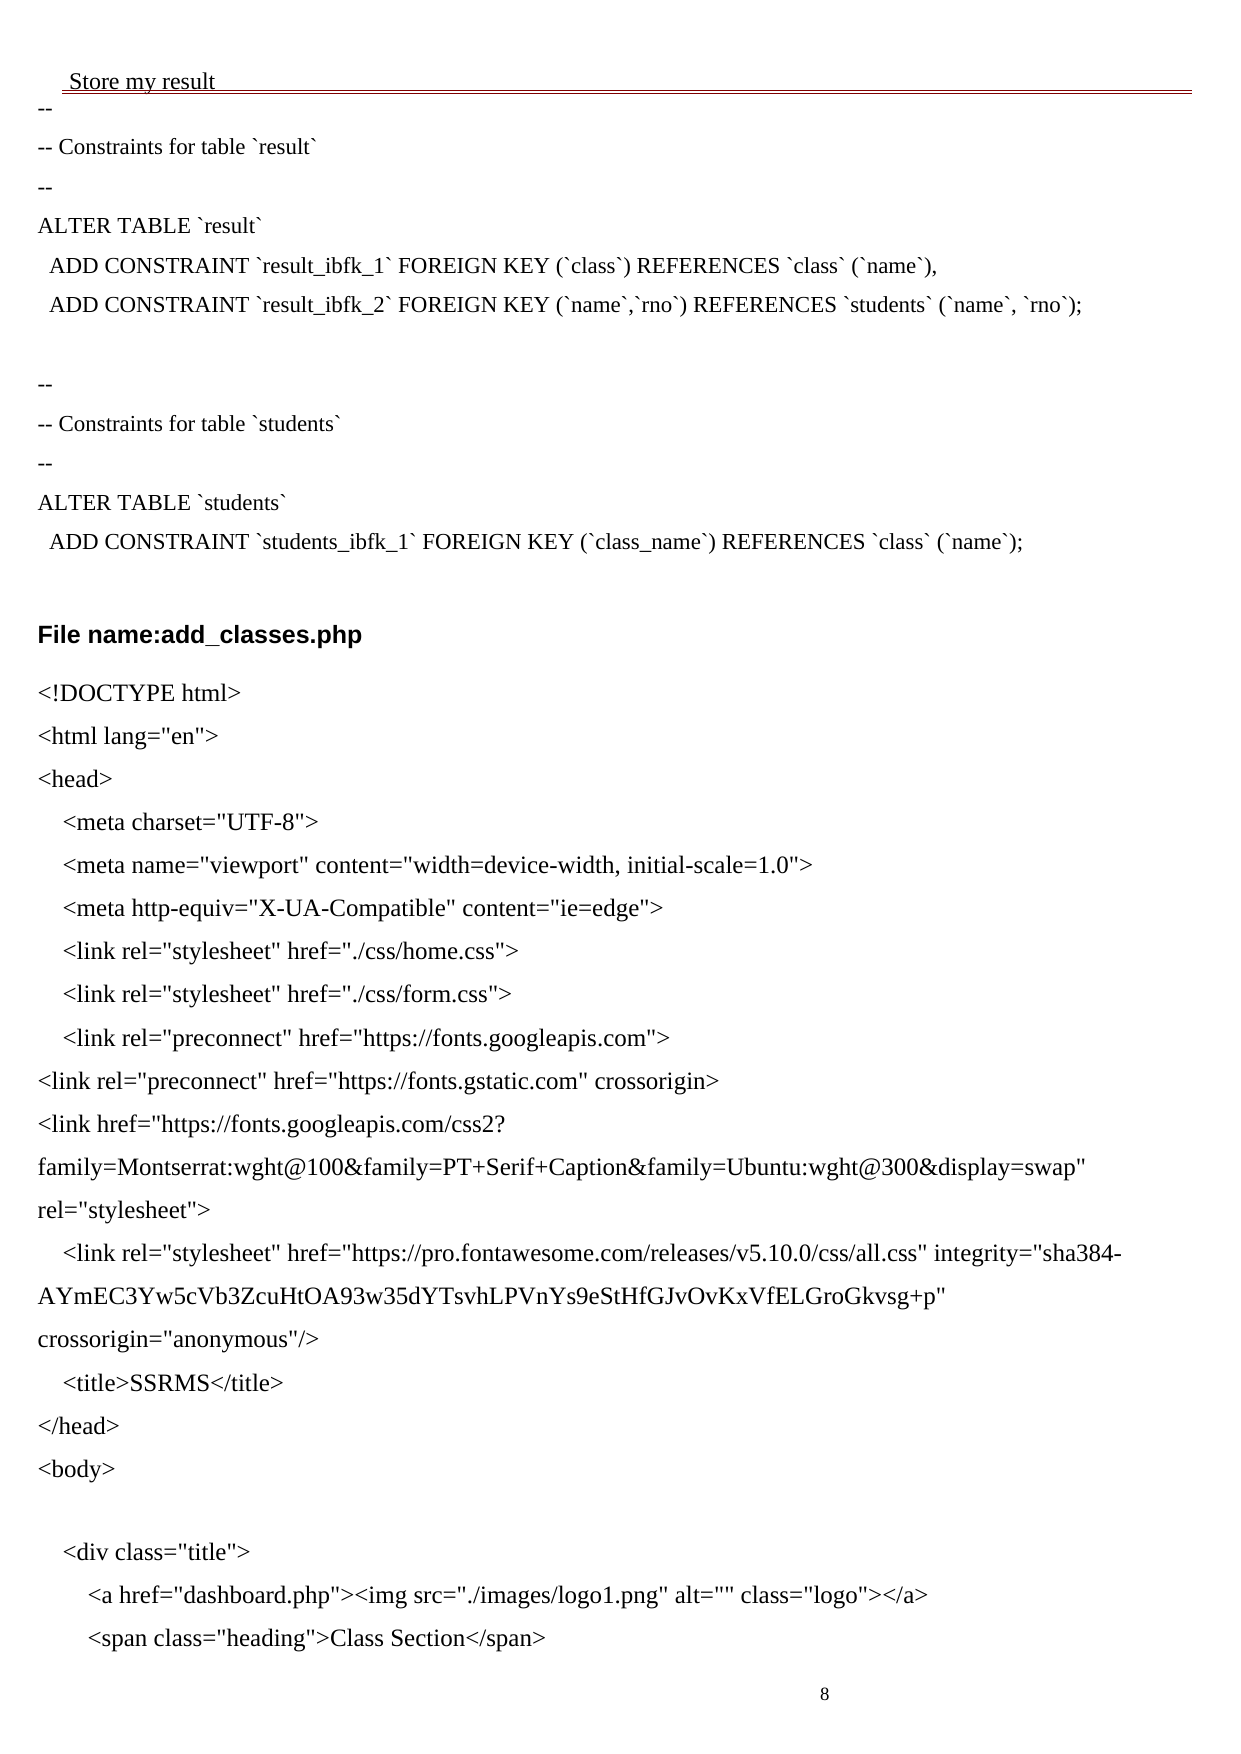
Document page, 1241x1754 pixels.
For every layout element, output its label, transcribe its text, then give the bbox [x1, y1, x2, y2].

text -- [37, 173, 1213, 199]
text -- [37, 449, 1213, 475]
text ADD CONSTRAINT `students_ibfk_1` FOREIGN KEY (`class_name`) REFERENCES `class` (`name`); [37, 528, 1213, 554]
text <meta name="viewport" content="width=device-width, initial-scale=1.0"> [37, 850, 1213, 879]
text <link rel="preconnect" href="https://fonts.googleapis.com"> [37, 1023, 1213, 1051]
text File name:add_classes.php [37, 620, 1213, 649]
text <title>SSRMS</title> [37, 1368, 1213, 1396]
text <body> [37, 1454, 1213, 1483]
text ADD CONSTRAINT `result_ibfk_2` FOREIGN KEY (`name`,`rno`) REFERENCES `students` (`name`, `rno`); [37, 291, 1213, 317]
text <meta http-equiv="X-UA-Compatible" content="ie=edge"> [37, 893, 1213, 922]
text <link rel="preconnect" href="https://fonts.gstatic.com" crossorigin> [37, 1066, 1213, 1094]
text <meta charset="UTF-8"> [37, 807, 1213, 836]
text -- [37, 370, 1213, 396]
text -- Constraints for table `result` [37, 133, 1213, 159]
text ALTER TABLE `students` [37, 488, 1213, 515]
text ADD CONSTRAINT `result_ibfk_1` FOREIGN KEY (`class`) REFERENCES `class` (`name`), [37, 252, 1213, 278]
text <html lang="en"> [37, 721, 1213, 749]
text <!DOCTYPE html> [37, 678, 1213, 706]
text ALTER TABLE `result` [37, 212, 1213, 238]
text -- Constraints for table `students` [37, 409, 1213, 436]
text <head> [37, 764, 1213, 793]
text -- [37, 94, 1213, 120]
text <span class="heading">Class Section</span> [37, 1623, 1213, 1652]
text </head> [37, 1411, 1213, 1439]
text <div class="title"> [37, 1537, 1213, 1565]
text <link rel="stylesheet" href="./css/form.css"> [37, 979, 1213, 1008]
text <link href="https://fonts.googleapis.com/css2?family=Montserrat:wght@100&family=PT+Serif+Caption&family=Ubuntu:wght@300&display=swap" rel="stylesheet"> [37, 1109, 1213, 1224]
text <link rel="stylesheet" href="https://pro.fontawesome.com/releases/v5.10.0/css/all.css" integrity="sha384-AYmEC3Yw5cVb3ZcuHtOA93w35dYTsvhLPVnYs9eStHfGJvOvKxVfELGroGkvsg+p" crossorigin="anonymous"/> [37, 1238, 1213, 1353]
text <a href="dashboard.php"><img src="./images/logo1.png" alt="" class="logo"></a> [37, 1580, 1213, 1608]
text <link rel="stylesheet" href="./css/home.css"> [37, 936, 1213, 965]
